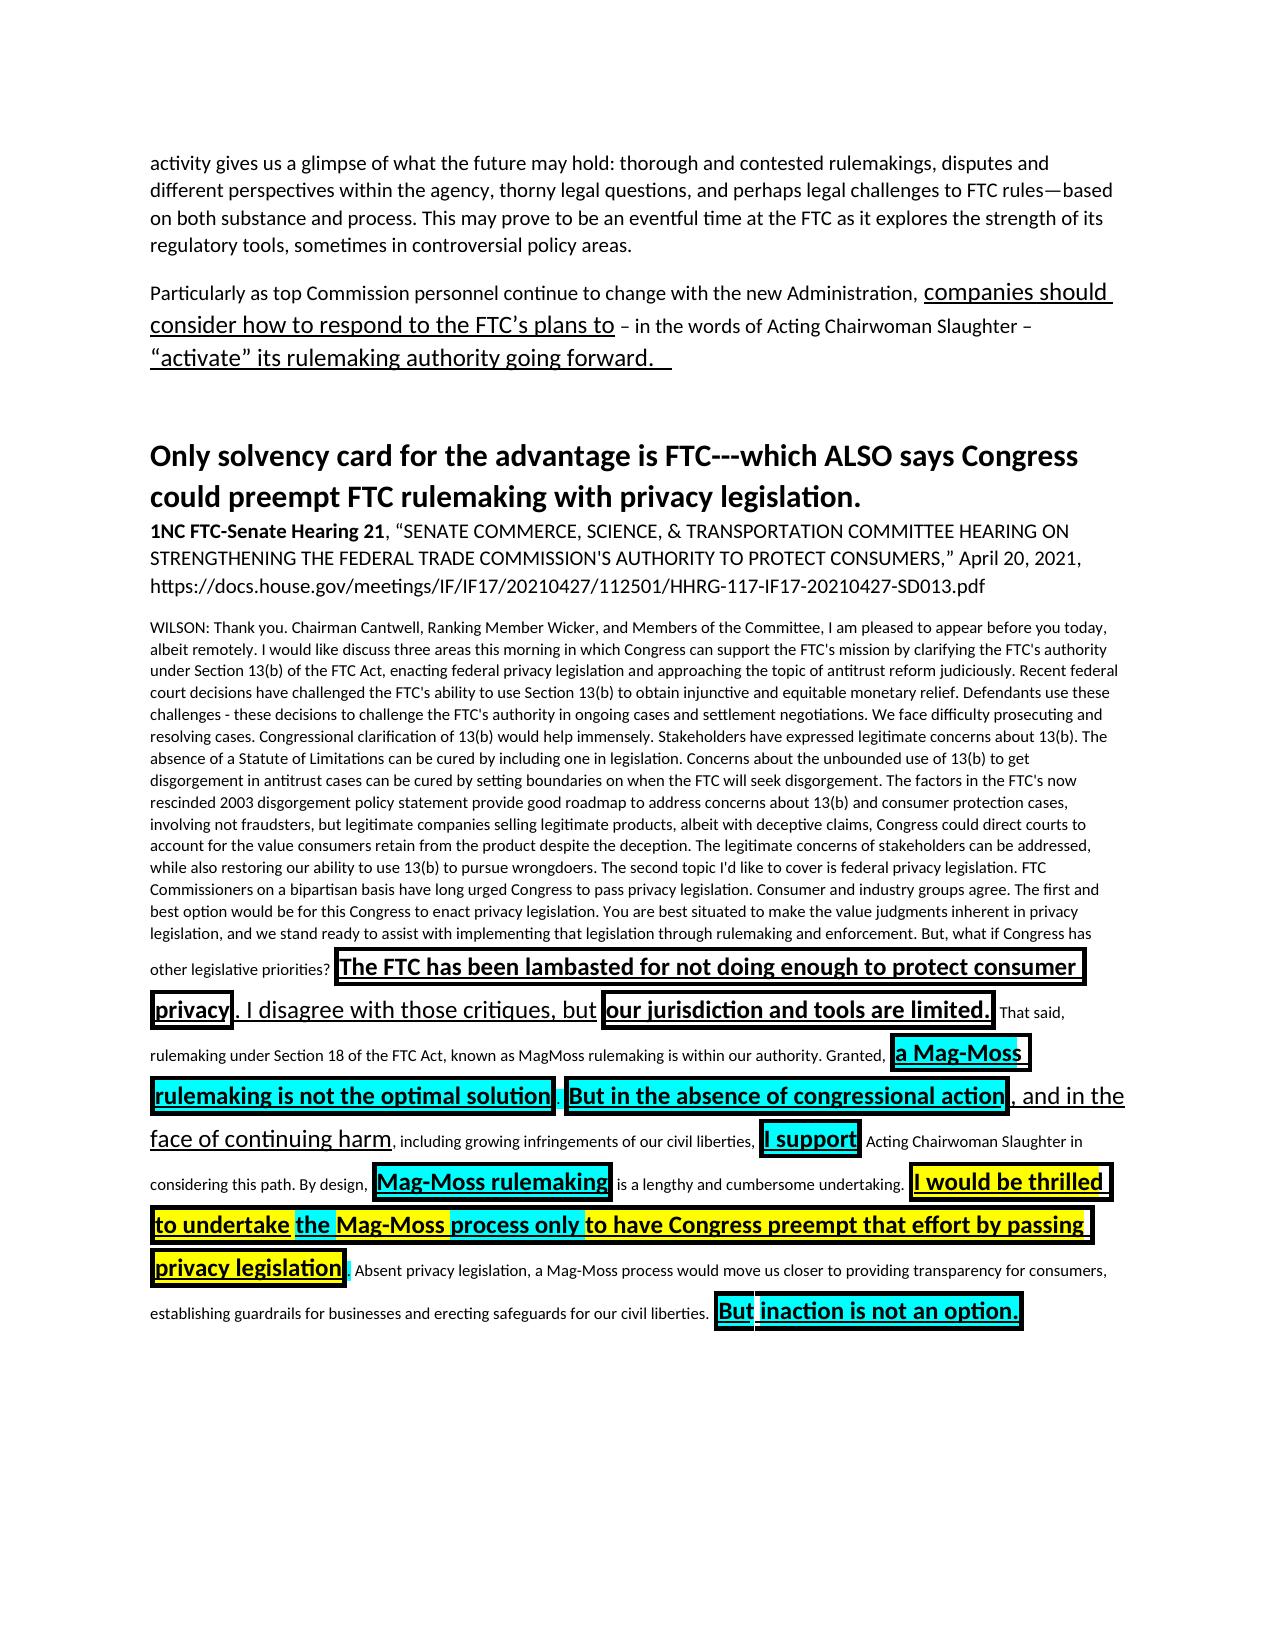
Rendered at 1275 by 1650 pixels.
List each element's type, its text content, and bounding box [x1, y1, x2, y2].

subtitle Only solvency card for the advantage is FTC---which ALSO says Congress could preempt FTC rulemaking with privacy legislation. [150, 436, 1125, 515]
text WILSON: Thank you. Chairman Cantwell, Ranking Member Wicker, and Members of the Committee, I am pleased to appear before you today, albeit remotely. I would like discuss three areas this morning in which Congress can support the FTC's mission by clarifying the FTC's authority under Section 13(b) of the FTC Act, enacting federal privacy legislation and approaching the topic of antitrust reform judiciously. Recent federal court decisions have challenged the FTC's ability to use Section 13(b) to obtain injunctive and equitable monetary relief. Defendants use these challenges - these decisions to challenge the FTC's authority in ongoing cases and settlement negotiations. We face difficulty prosecuting and resolving cases. Congressional clarification of 13(b) would help immensely. Stakeholders have expressed legitimate concerns about 13(b). The absence of a Statute of Limitations can be cured by including one in legislation. Concerns about the unbounded use of 13(b) to get disgorgement in antitrust cases can be cured by setting boundaries on when the FTC will seek disgorgement. The factors in the FTC's now rescinded 2003 disgorgement policy statement provide good roadmap to address concerns about 13(b) and consumer protection cases, involving not fraudsters, but legitimate companies selling legitimate products, albeit with deceptive claims, Congress could direct courts to account for the value consumers retain from the product despite the deception. The legitimate concerns of stakeholders can be addressed, while also restoring our ability to use 13(b) to pursue wrongdoers. The second topic I'd like to cover is federal privacy legislation. FTC Commissioners on a bipartisan basis have long urged Congress to pass privacy legislation. Consumer and industry groups agree. The first and best option would be for this Congress to enact privacy legislation. You are best situated to make the value judgments inherent in privacy legislation, and we stand ready to assist with implementing that legislation through rulemaking and enforcement. But, what if Congress has other legislative priorities? The FTC has been lambasted for not doing enough to protect consumer privacy. I disagree with those critiques, but our jurisdiction and tools are limited. That said, rulemaking under Section 18 of the FTC Act, known as MagMoss rulemaking is within our authority. Granted, a Mag-Moss rulemaking is not the optimal solution. But in the absence of congressional action, and in the face of continuing harm, including growing infringements of our civil liberties, I support Acting Chairwoman Slaughter in considering this path. By design, Mag-Moss rulemaking is a lengthy and cumbersome undertaking. I would be thrilled to undertake the Mag-Moss process only to have Congress preempt that effort by passing privacy legislation. Absent privacy legislation, a Mag-Moss process would move us closer to providing transparency for consumers, establishing guardrails for businesses and erecting safeguards for our civil liberties. But inaction is not an option. [150, 617, 1125, 1106]
text Particularly as top Commission personnel continue to change with the new Administration, companies should consider how to respond to the FTC’s plans to – in the words of Acting Chairwoman Slaughter – “activate” its rulemaking authority going forward. [150, 276, 1125, 373]
text 1NC FTC-Senate Hearing 21, “SENATE COMMERCE, SCIENCE, & TRANSPORTATION COMMITTEE HEARING ON STRENGTHENING THE FEDERAL TRADE COMMISSION'S AUTHORITY TO PROTECT CONSUMERS,” April 20, 2021, https://docs.house.gov/meetings/IF/IF17/20210427/112501/HHRG-117-IF17-20210427-SD013.pdf [150, 518, 1125, 598]
text WILSON: Thank you. Chairman Cantwell, Ranking Member Wicker, and Members of the Committee, I am pleased to appear before you today, albeit remotely. I would like discuss three areas this morning in which Congress can support the FTC's mission by clarifying the FTC's authority under Section 13(b) of the FTC Act, enacting federal privacy legislation and approaching the topic of antitrust reform judiciously. Recent federal court decisions have challenged the FTC's ability to use Section 13(b) to obtain injunctive and equitable monetary relief. Defendants use these challenges - these decisions to challenge the FTC's authority in ongoing cases and settlement negotiations. We face difficulty prosecuting and resolving cases. Congressional clarification of 13(b) would help immensely. Stakeholders have expressed legitimate concerns about 13(b). The absence of a Statute of Limitations can be cured by including one in legislation. Concerns about the unbounded use of 13(b) to get disgorgement in antitrust cases can be cured by setting boundaries on when the FTC will seek disgorgement. The factors in the FTC's now rescinded 2003 disgorgement policy statement provide good roadmap to address concerns about 13(b) and consumer protection cases, involving not fraudsters, but legitimate companies selling legitimate products, albeit with deceptive claims, Congress could direct courts to account for the value consumers retain from the product despite the deception. The legitimate concerns of stakeholders can be addressed, while also restoring our ability to use 13(b) to pursue wrongdoers. The second topic I'd like to cover is federal privacy legislation. FTC Commissioners on a bipartisan basis have long urged Congress to pass privacy legislation. Consumer and industry groups agree. The first and best option would be for this Congress to enact privacy legislation. You are best situated to make the value judgments inherent in privacy legislation, and we stand ready to assist with implementing that legislation through rulemaking and enforcement. But, what if Congress has other legislative priorities? The FTC has been lambasted for not doing enough to protect consumer privacy. I disagree with those critiques, but our jurisdiction and tools are limited. That said, rulemaking under Section 18 of the FTC Act, known as MagMoss rulemaking is within our authority. Granted, a Mag-Moss rulemaking is not the optimal solution. But in the absence of congressional action, and in the face of continuing harm, including growing infringements of our civil liberties, I support Acting Chairwoman Slaughter in considering this path. By design, Mag-Moss rulemaking is a lengthy and cumbersome undertaking. I would be thrilled to undertake the Mag-Moss process only to have Congress preempt that effort by passing privacy legislation. Absent privacy legislation, a Mag-Moss process would move us closer to providing transparency for consumers, establishing guardrails for businesses and erecting safeguards for our civil liberties. But inaction is not an option. [150, 1108, 1125, 1331]
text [150, 150, 1125, 258]
